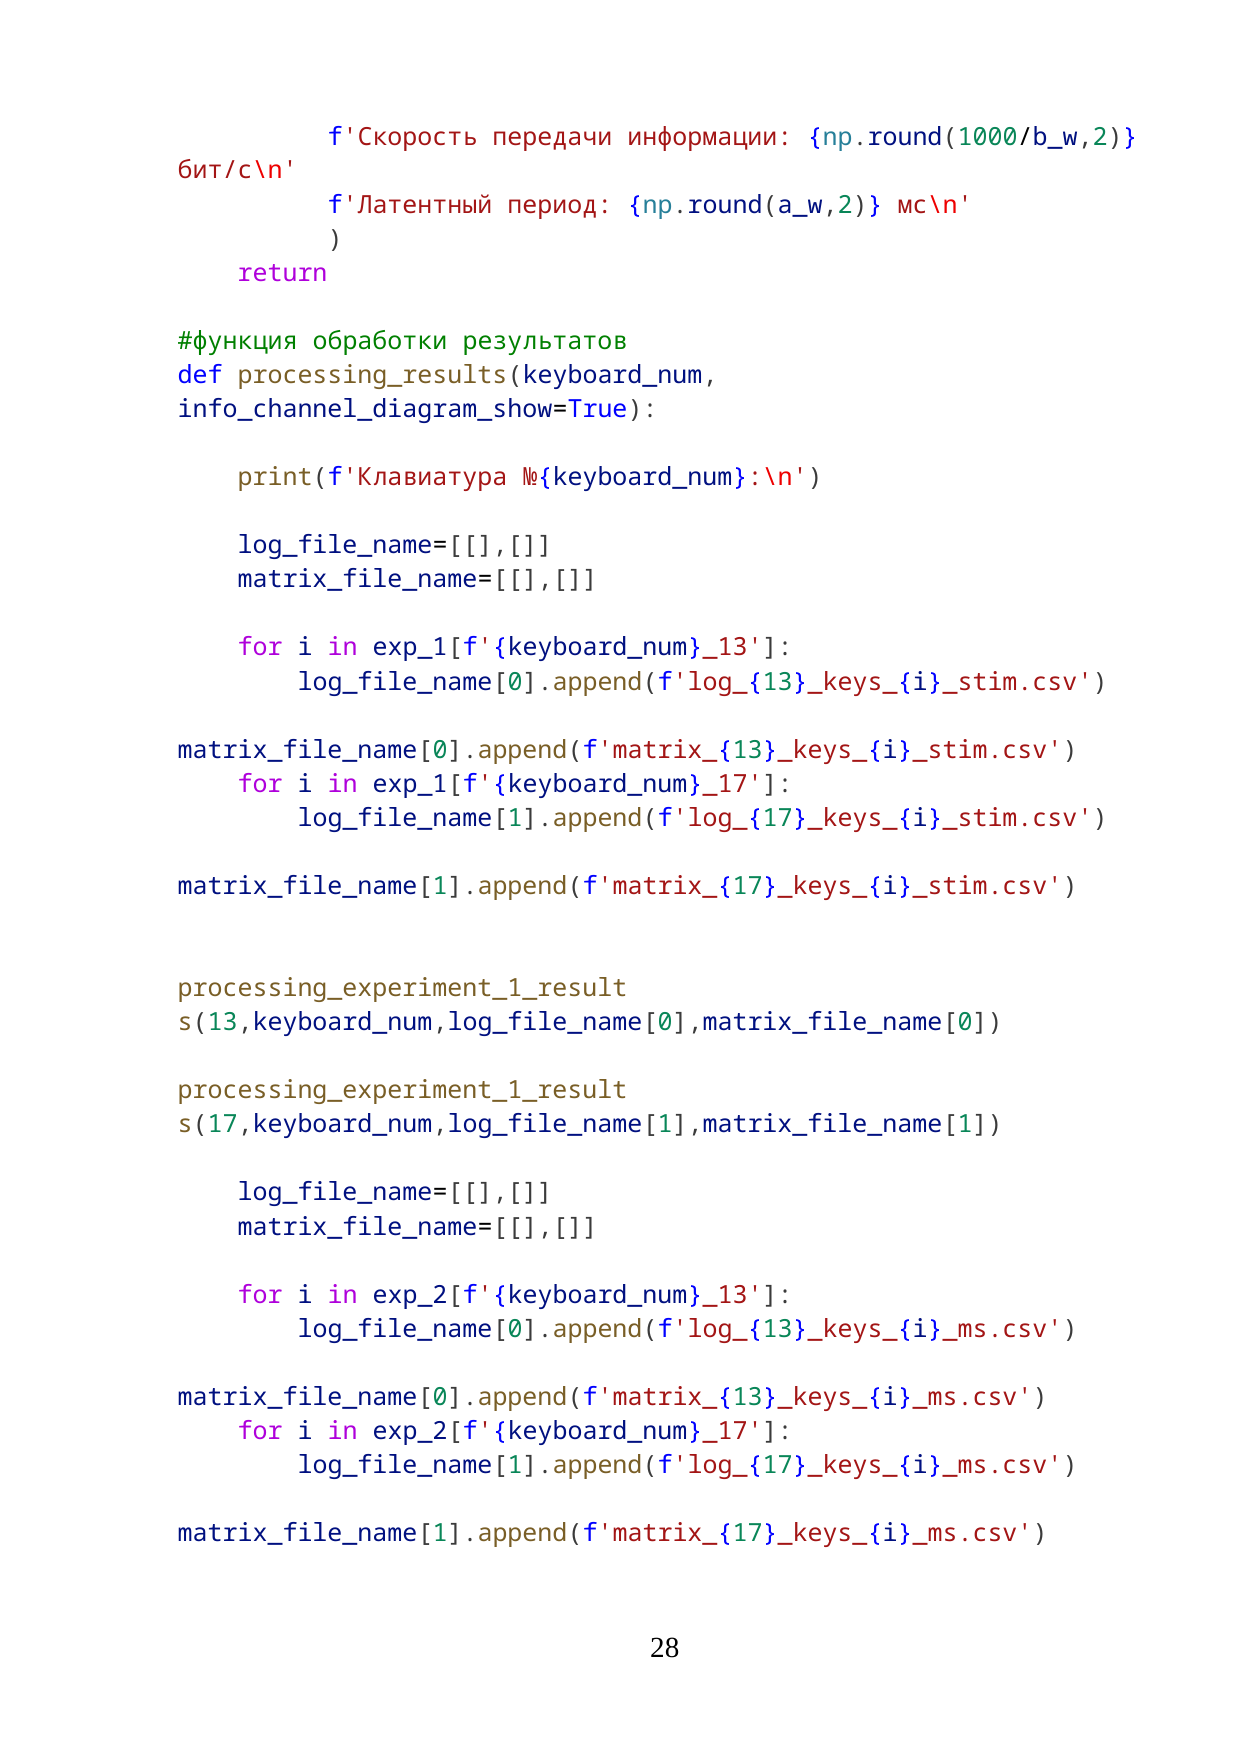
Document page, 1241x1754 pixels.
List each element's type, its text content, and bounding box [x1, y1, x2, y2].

text log_file_name=[[],[]] [177, 527, 1152, 561]
text log_file_name=[[],[]] [177, 1174, 1152, 1208]
text matrix_file_name=[[],[]] [177, 561, 1152, 595]
text matrix_file_name[1].append(f'matrix_{17}_keys_{i}_ms.csv') [177, 1481, 1152, 1549]
text matrix_file_name=[[],[]] [177, 1208, 1152, 1242]
text for i in exp_1[f'{keyboard_num}_13']: [177, 629, 1152, 663]
text f'Скорость передачи информации: {np.round(1000/b_w,2)} бит/с\n' [177, 118, 1152, 186]
text def processing_results(keyboard_num, info_channel_diagram_show=True): [177, 357, 1152, 425]
text print(f'Клавиатура №{keyboard_num}:\n') [177, 459, 1152, 493]
text return [177, 254, 1152, 288]
text log_file_name[1].append(f'log_{17}_keys_{i}_ms.csv') [177, 1447, 1152, 1481]
text for i in exp_1[f'{keyboard_num}_17']: [177, 765, 1152, 799]
text ) [177, 220, 1152, 254]
text matrix_file_name[1].append(f'matrix_{17}_keys_{i}_stim.csv') [177, 833, 1152, 902]
text processing_experiment_1_results(13,keyboard_num,log_file_name[0],matrix_file_name[0]) [177, 936, 1152, 1038]
text for i in exp_2[f'{keyboard_num}_17']: [177, 1412, 1152, 1447]
text processing_experiment_1_results(17,keyboard_num,log_file_name[1],matrix_file_name[1]) [177, 1038, 1152, 1140]
text for i in exp_2[f'{keyboard_num}_13']: [177, 1276, 1152, 1310]
text f'Латентный период: {np.round(a_w,2)} мс\n' [177, 186, 1152, 220]
text matrix_file_name[0].append(f'matrix_{13}_keys_{i}_stim.csv') [177, 697, 1152, 765]
text log_file_name[0].append(f'log_{13}_keys_{i}_ms.csv') [177, 1310, 1152, 1344]
text log_file_name[1].append(f'log_{17}_keys_{i}_stim.csv') [177, 799, 1152, 833]
text #функция обработки результатов [177, 322, 1152, 357]
text matrix_file_name[0].append(f'matrix_{13}_keys_{i}_ms.csv') [177, 1344, 1152, 1412]
text log_file_name[0].append(f'log_{13}_keys_{i}_stim.csv') [177, 663, 1152, 697]
